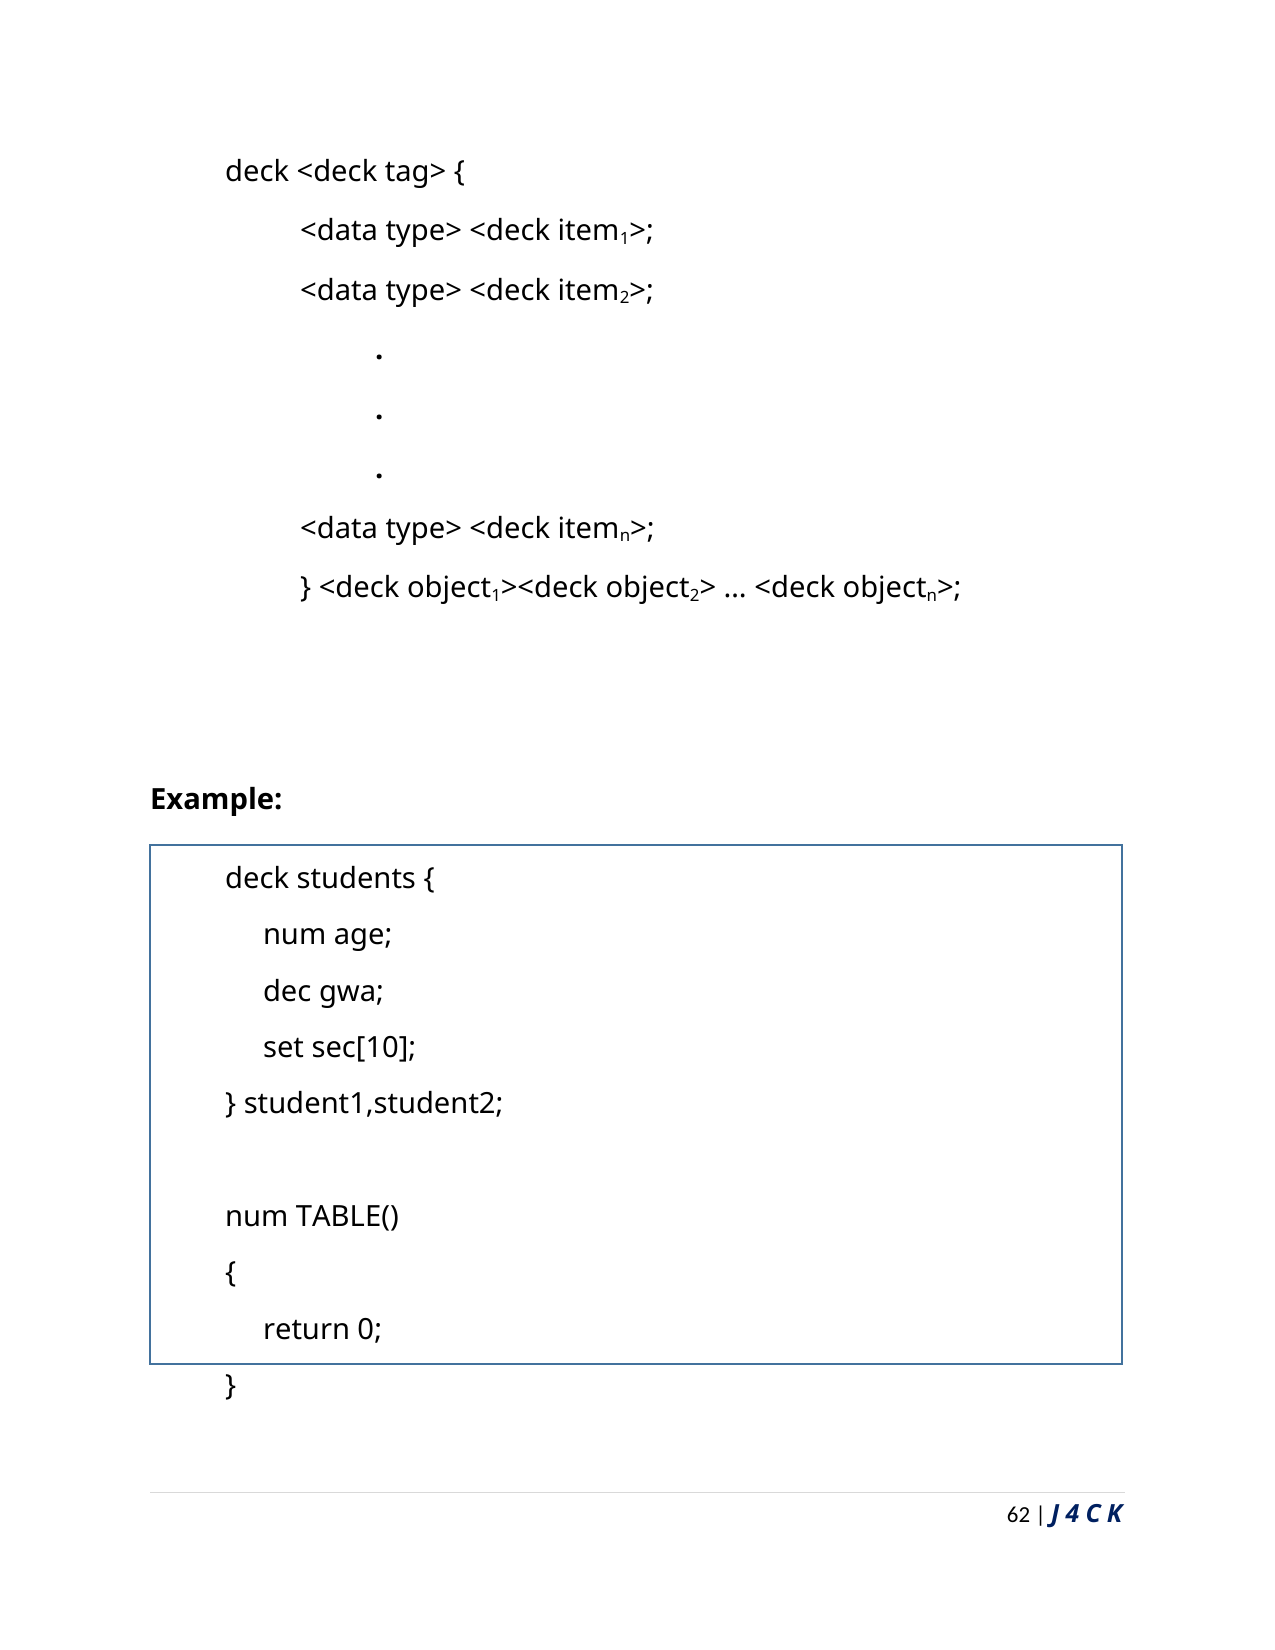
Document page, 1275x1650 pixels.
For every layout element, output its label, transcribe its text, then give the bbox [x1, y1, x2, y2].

text <data type> <deck item1>; [150, 209, 1125, 249]
text num age; [225, 913, 1121, 953]
text <data type> <deck item2>; [150, 269, 1125, 309]
text . [150, 447, 1125, 487]
text . [150, 328, 1125, 368]
text { [225, 1252, 1121, 1291]
text <data type> <deck itemn>; [150, 507, 1125, 547]
text } student1,student2; [225, 1083, 1121, 1122]
text set sec[10]; [225, 1026, 1121, 1066]
text return 0; [225, 1308, 1121, 1348]
text dec gwa; [225, 970, 1121, 1009]
text deck students { [225, 857, 1121, 897]
text . [150, 388, 1125, 428]
text } [150, 1364, 1125, 1404]
text num TABLE() [225, 1195, 1121, 1235]
text deck <deck tag> { [150, 150, 1125, 190]
text } <deck object1><deck object2> … <deck objectn>; [225, 566, 1125, 606]
text Example: [150, 778, 1125, 818]
